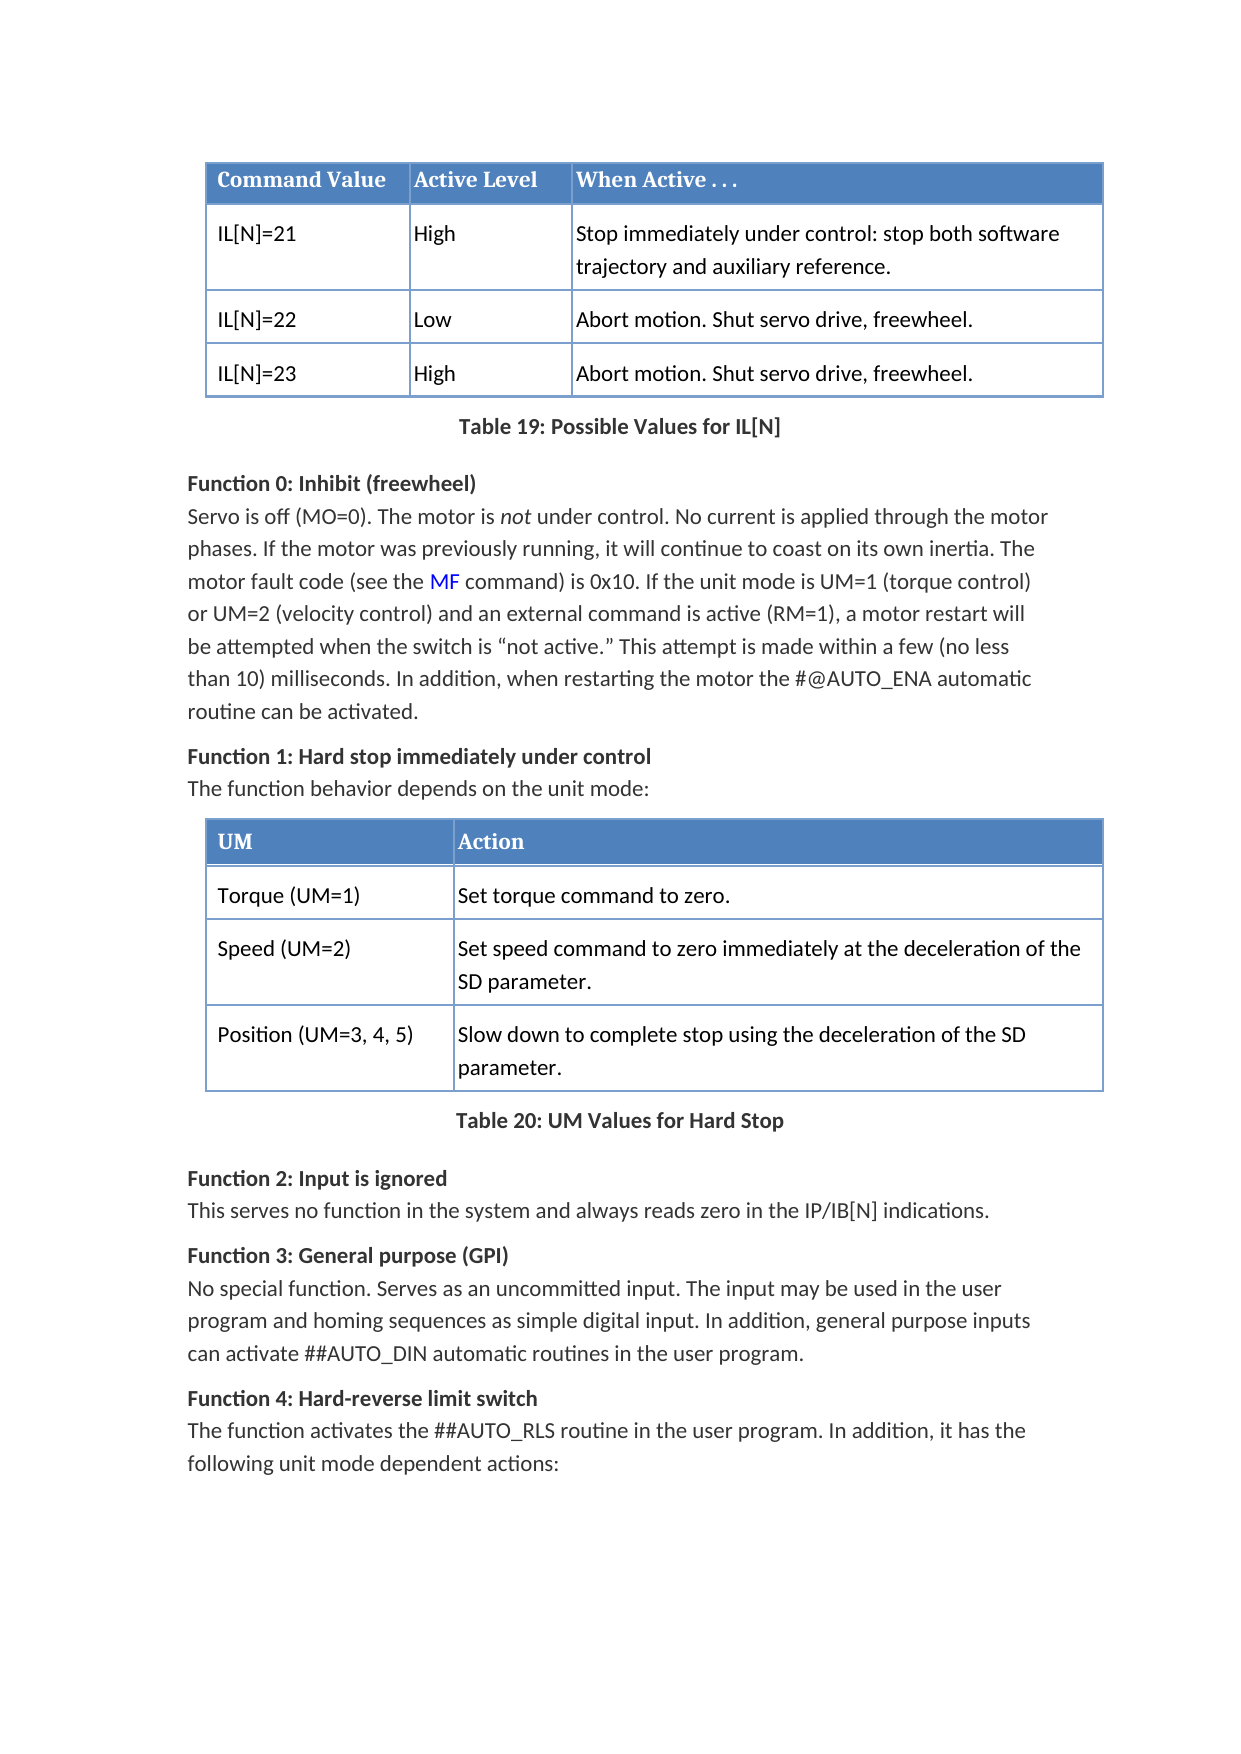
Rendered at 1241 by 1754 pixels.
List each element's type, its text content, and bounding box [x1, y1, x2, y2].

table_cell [573, 205, 1102, 289]
text Function 2: Input is ignored This serves no function in the system and always reads zero in the IP/IB[N] indications. [187, 1162, 1053, 1227]
table_cell High [411, 344, 571, 395]
text Function 3: General purpose (GPI) No special function. Serves as an uncommitted input. The input may be used in the user program and homing sequences as simple digital input. In addition, general purpose inputs can activate ##AUTO_DIN automatic routines in the user program. [187, 1239, 1053, 1369]
table_cell Abort motion. Shut servo drive, freewheel. [573, 291, 1102, 342]
table_cell IL[N]=22 [207, 291, 409, 342]
table_cell Set torque command to zero. [455, 867, 1102, 918]
table_cell Slow down to complete stop using the deceleration of the SD parameter. [455, 1006, 1102, 1089]
table_cell Speed (UM=2) [207, 920, 453, 1004]
table_header UM [207, 820, 453, 864]
table_header When Active . . . [573, 164, 1102, 203]
table_cell Abort motion. Shut servo drive, freewheel. [573, 344, 1102, 395]
table_cell Set speed command to zero immediately at the deceleration of the SD parameter. [455, 920, 1102, 1004]
table_header Command Value [207, 164, 409, 203]
text Function 4: Hard-reverse limit switch The function activates the ##AUTO_RLS routine in the user program. In addition, it has the following unit mode dependent actions: [187, 1382, 1053, 1479]
table_cell Position (UM=3, 4, 5) [207, 1006, 453, 1089]
table_header Action [455, 820, 1102, 864]
table_cell Low [411, 291, 571, 342]
table_cell Torque (UM=1) [207, 867, 453, 918]
table_header Active Level [411, 164, 571, 203]
text Table 19: Possible Values for IL[N] [187, 410, 1053, 442]
text Function 1: Hard stop immediately under control The function behavior depends on the unit mode: [187, 740, 1053, 805]
table_cell IL[N]=23 [207, 344, 409, 395]
text Table 20: UM Values for Hard Stop [187, 1104, 1053, 1137]
text Function 0: Inhibit (freewheel) Servo is off (MO=0). The motor is not under control. No current is applied through the motor phases. If the motor was previously running, it will continue to coast on its own inertia. The motor fault code (see the MF command) is 0x10. If the unit mode is UM=1 (torque control) or UM=2 (velocity control) and an external command is active (RM=1), a motor restart will be attempted when the switch is “not active.” This attempt is made within a few (no less than 10) milliseconds. In addition, when restarting the motor the #@AUTO_ENA automatic routine can be activated. [187, 467, 1053, 727]
table_cell IL[N]=21 [207, 205, 409, 289]
table_cell High [411, 205, 571, 289]
